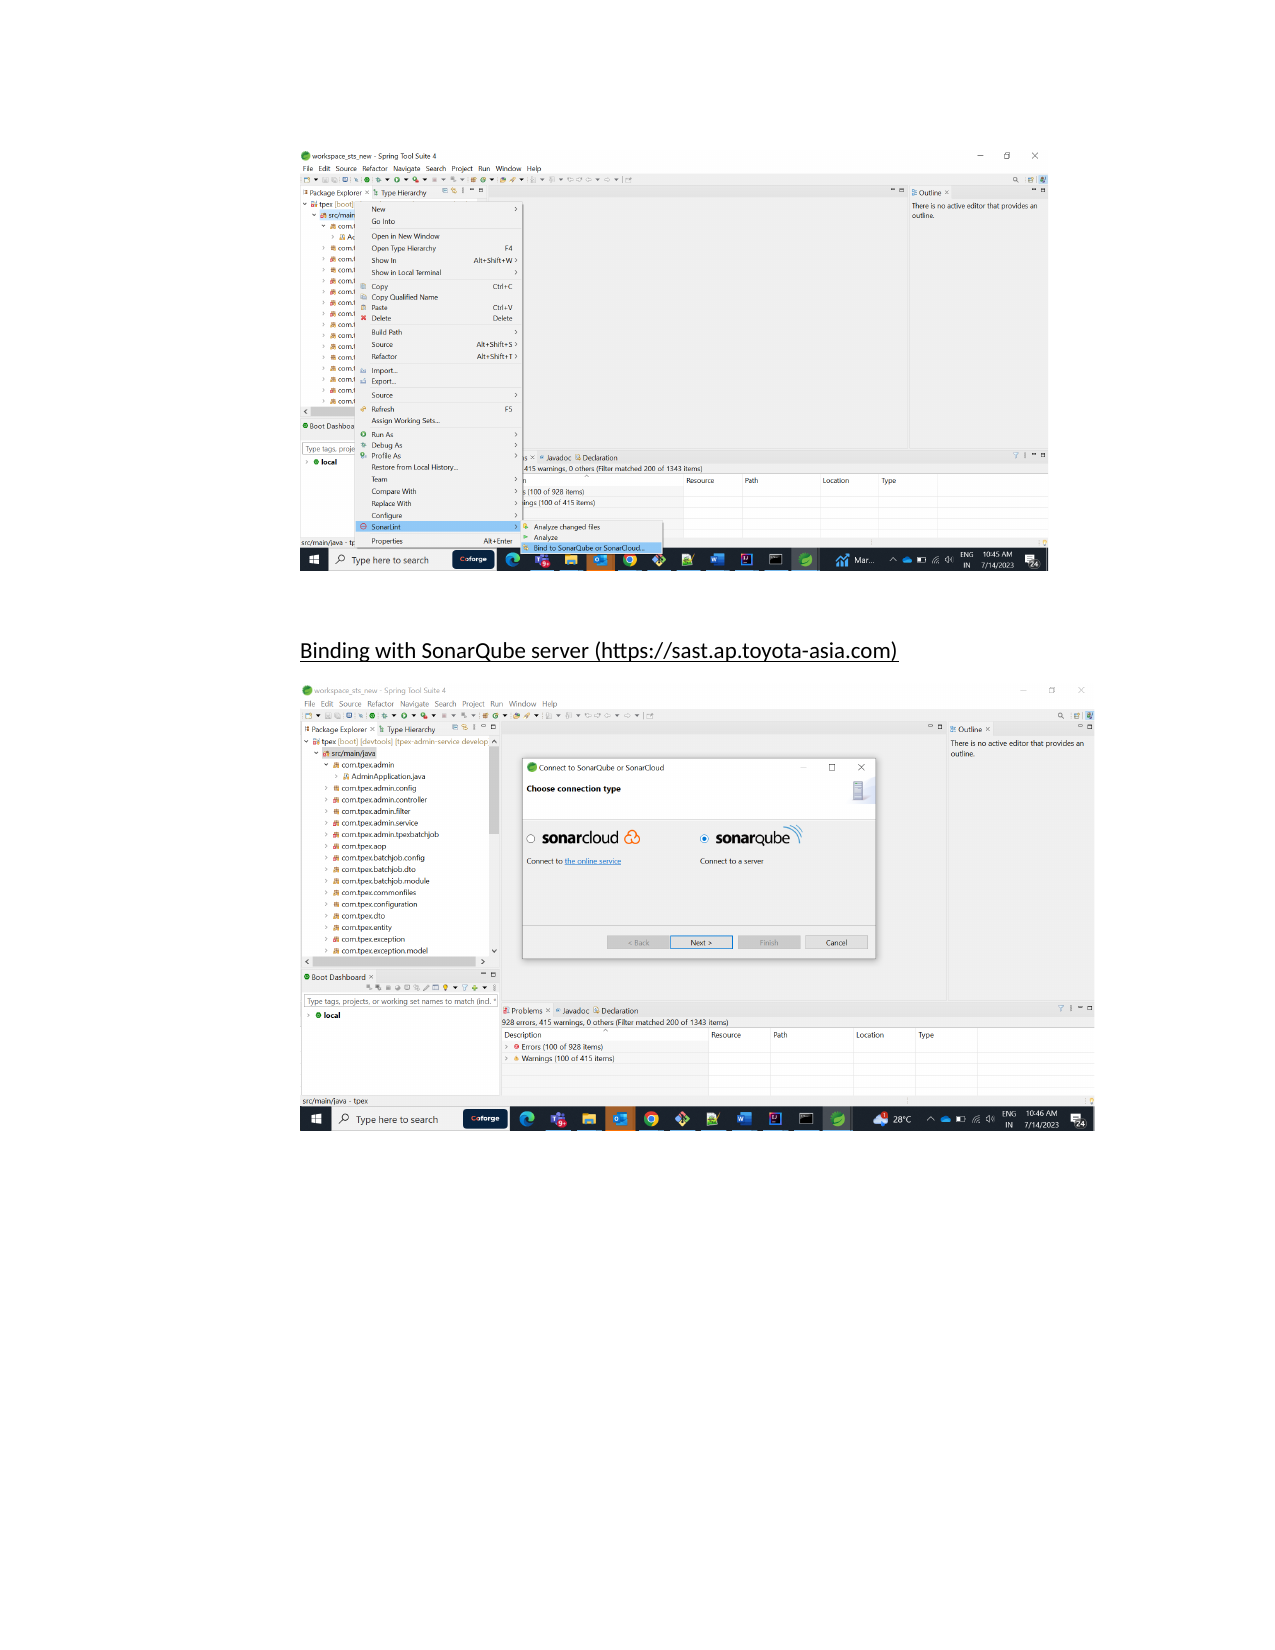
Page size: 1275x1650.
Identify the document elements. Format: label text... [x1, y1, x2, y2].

picture [300, 683, 1095, 1131]
text Binding with SonarQube server (https://sast.ap.toyota-asia.com) [300, 637, 1125, 664]
picture [300, 150, 1049, 571]
